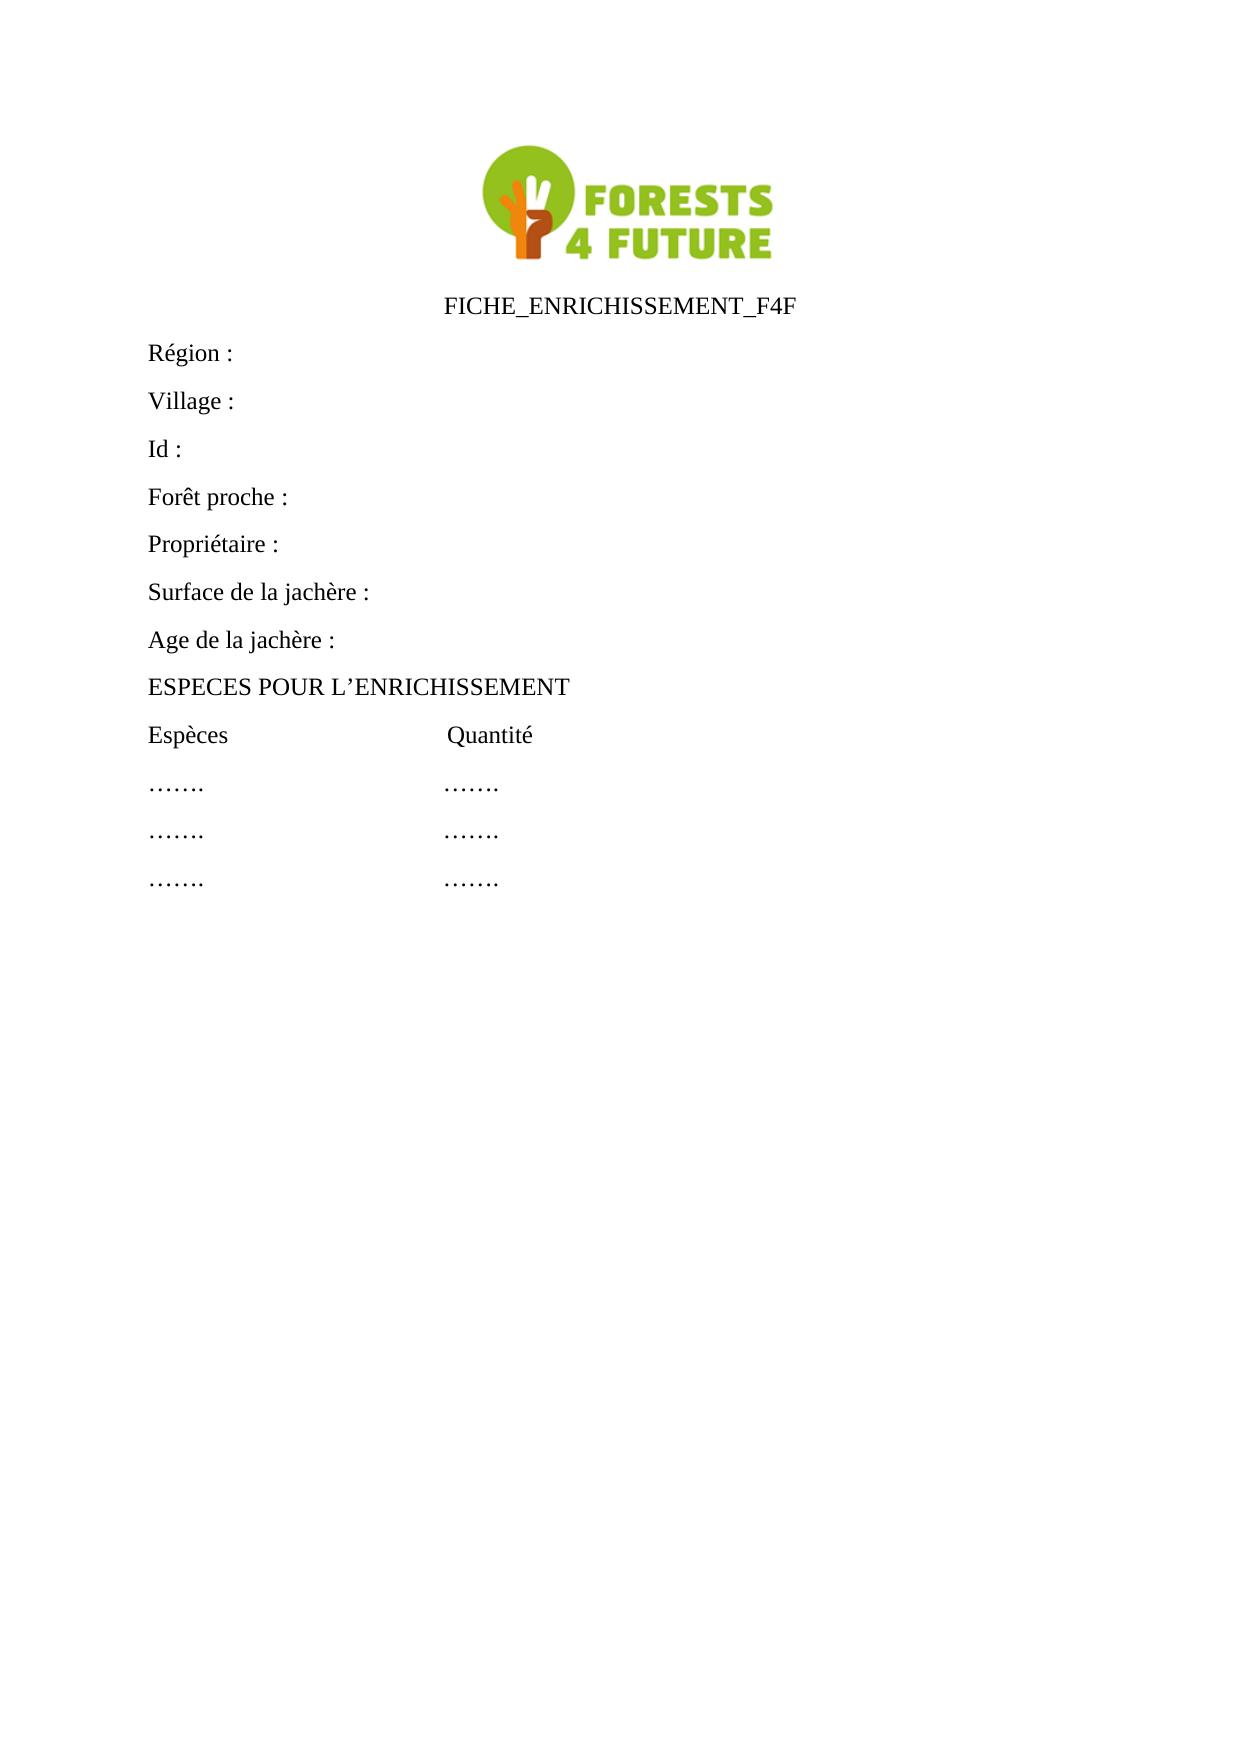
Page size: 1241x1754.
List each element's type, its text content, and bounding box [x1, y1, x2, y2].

text ……. ……. [148, 863, 1093, 892]
text Région : [148, 338, 1093, 367]
text Village : [148, 386, 1093, 415]
text Age de la jachère : [148, 625, 1093, 653]
text Surface de la jachère : [148, 577, 1093, 606]
text ……. ……. [148, 768, 1093, 797]
text FICHE_ENRICHISSEMENT_F4F [148, 291, 1093, 319]
picture [466, 132, 773, 263]
text Espèces Quantité [148, 720, 1093, 749]
text Forêt proche : [148, 482, 1093, 510]
text ……. ……. [148, 816, 1093, 844]
text Id : [148, 434, 1093, 463]
text Propriétaire : [148, 529, 1093, 558]
text ESPECES POUR L’ENRICHISSEMENT [148, 672, 1093, 701]
